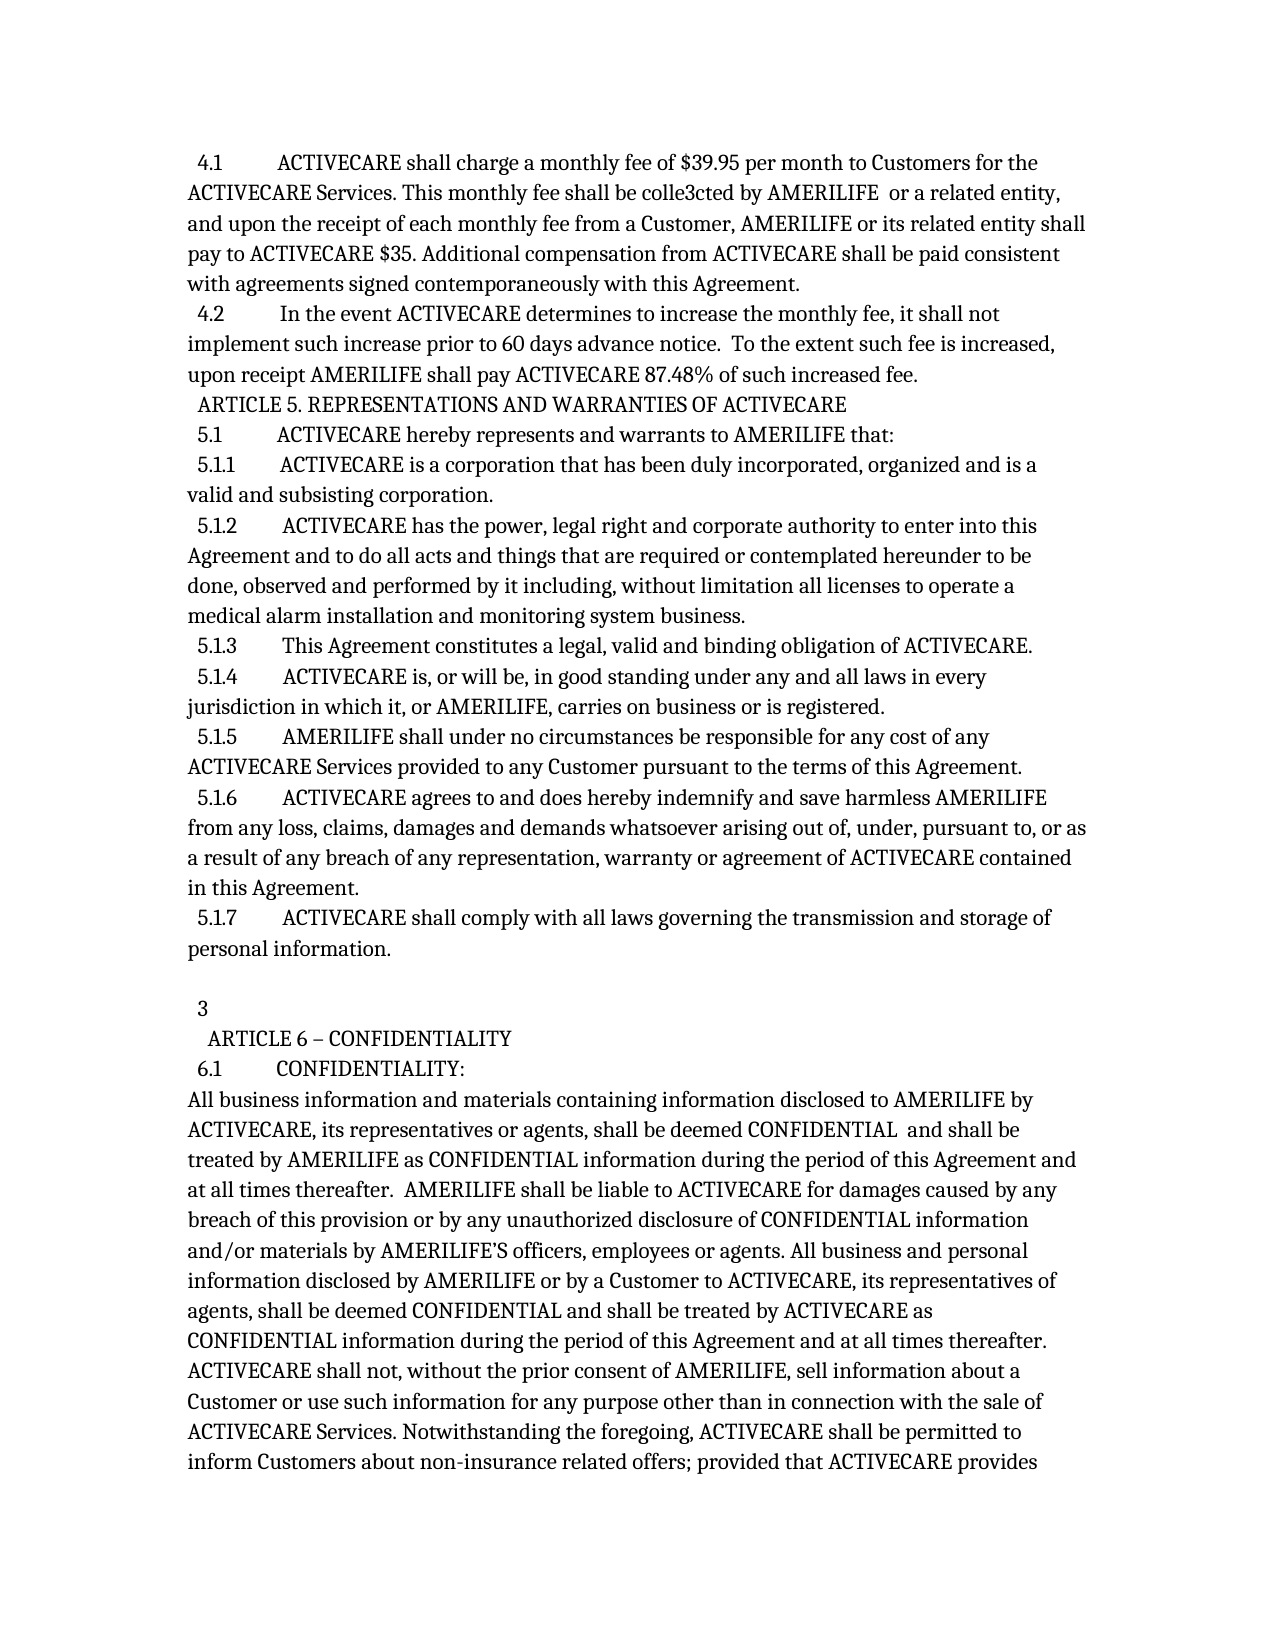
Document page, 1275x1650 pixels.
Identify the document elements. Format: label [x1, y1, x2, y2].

text [187, 150, 1087, 1475]
